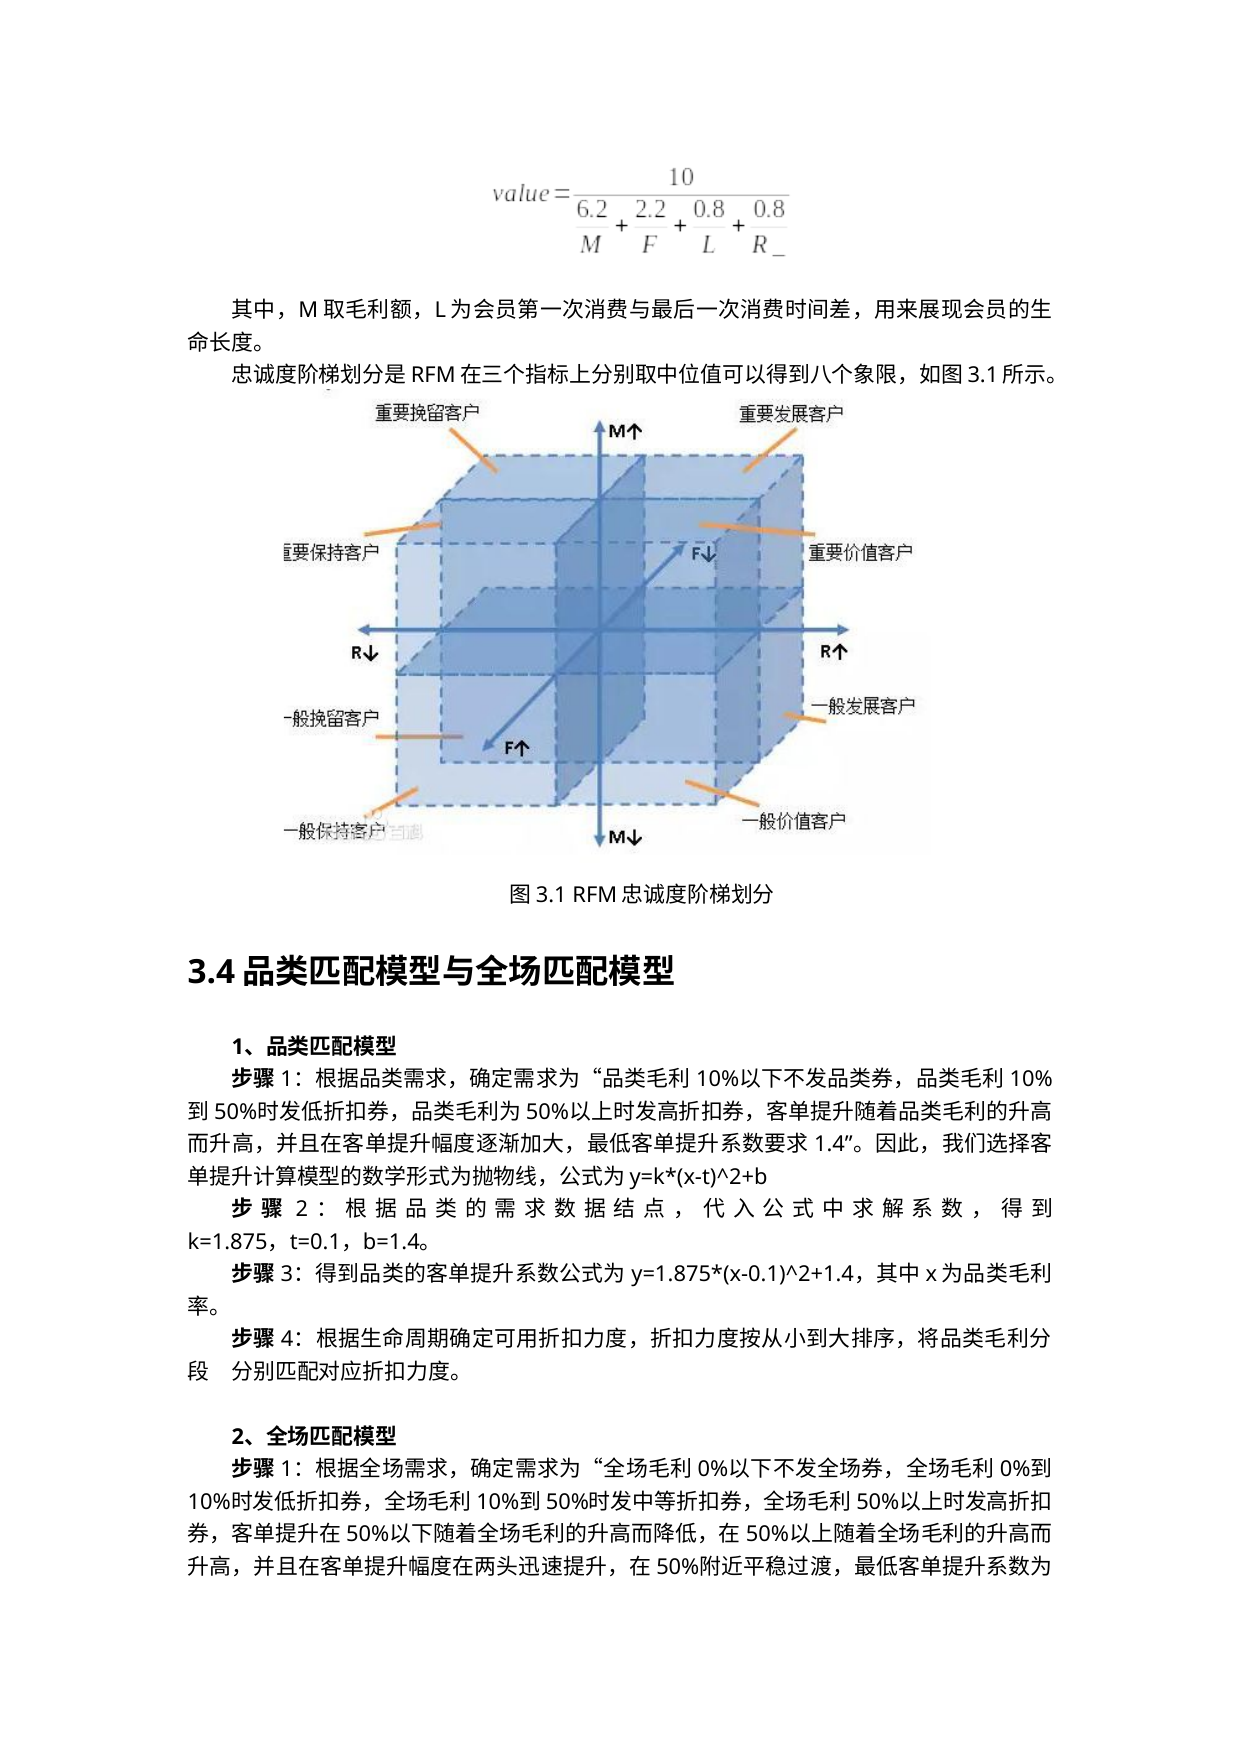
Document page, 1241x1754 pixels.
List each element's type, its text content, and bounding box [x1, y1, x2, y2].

text 步骤4：根据生命周期确定可用折扣力度，折扣力度按从小到大排序，将品类毛利分段 分别匹配对应折扣力度。 [187, 1321, 1053, 1386]
text 步骤1：根据品类需求，确定需求为“品类毛利10%以下不发品类券，品类毛利10%到50%时发低折扣券，品类毛利为50%以上时发高折扣券，客单提升随着品类毛利的升高而升高，并且在客单提升幅度逐渐加大，最低客单提升系数要求1.4”。因此，我们选择客单提升计算模型的数学形式为抛物线，公式为y=k*(x-t)^2+b [187, 1061, 1053, 1191]
text 其中，M取毛利额，L为会员第一次消费与最后一次消费时间差，用来展现会员的生命长度。 [187, 292, 1053, 357]
text 忠诚度阶梯划分是RFM在三个指标上分别取中位值可以得到八个象限，如图3.1所示。 [187, 357, 1053, 389]
subtitle 3.4品类匹配模型与全场匹配模型 [187, 937, 1053, 1002]
text 步骤3：得到品类的客单提升系数公式为y=1.875*(x-0.1)^2+1.4，其中x为品类毛利率。 [187, 1256, 1053, 1321]
text 1、品类匹配模型 [187, 1029, 1053, 1061]
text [187, 1451, 1053, 1581]
picture [283, 389, 1001, 863]
text 2、全场匹配模型 [187, 1419, 1053, 1451]
text 步骤2：根据品类的需求数据结点，代入公式中求解系数，得到k=1.875，t=0.1，b=1.4。 [187, 1191, 1053, 1256]
text 图3.1 RFM忠诚度阶梯划分 [187, 877, 1053, 909]
